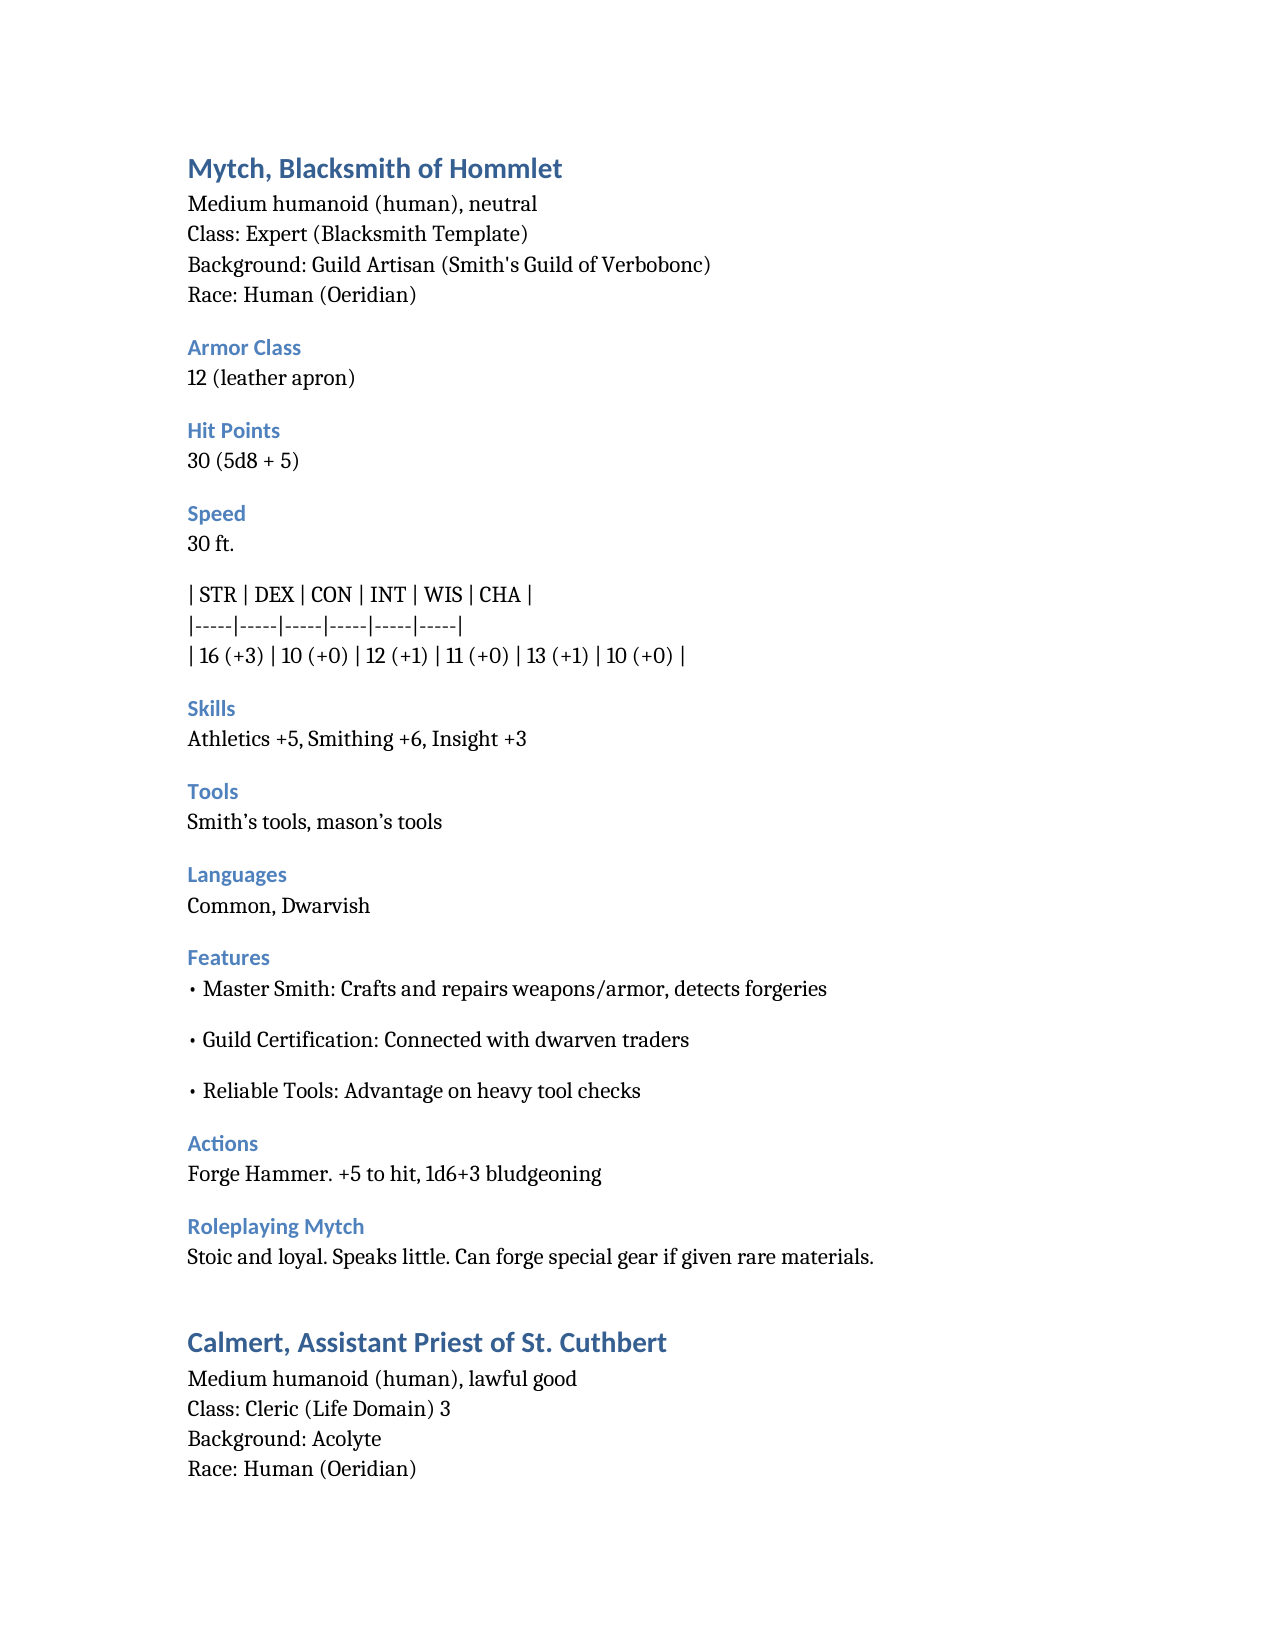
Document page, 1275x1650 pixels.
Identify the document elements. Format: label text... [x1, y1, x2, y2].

subtitle Skills [187, 694, 1087, 722]
subtitle Actions [187, 1129, 1087, 1157]
subtitle Roleplaying Mytch [187, 1212, 1087, 1240]
text Forge Hammer. +5 to hit, 1d6+3 bludgeoning [187, 1161, 1087, 1187]
subtitle Tools [187, 777, 1087, 805]
text • Reliable Tools: Advantage on heavy tool checks [187, 1078, 1087, 1104]
text • Master Smith: Crafts and repairs weapons/armor, detects forgeries [187, 976, 1087, 1002]
text Common, Dwarvish [187, 892, 1087, 919]
text | STR | DEX | CON | INT | WIS | CHA | |-----|-----|-----|-----|-----|-----| | 16 (+3) | 10 (+0) | 12 (+1) | 11 (+0) | 13 (+1) | 10 (+0) | [187, 582, 1087, 669]
text Medium humanoid (human), neutral Class: Expert (Blacksmith Template) Background: Guild Artisan (Smith's Guild of Verbobonc) Race: Human (Oeridian) [187, 191, 1087, 308]
text Athletics +5, Smithing +6, Insight +3 [187, 726, 1087, 752]
text 12 (leather apron) [187, 365, 1087, 391]
text Smith’s tools, mason’s tools [187, 809, 1087, 836]
text Medium humanoid (human), lawful good Class: Cleric (Life Domain) 3 Background: Acolyte Race: Human (Oeridian) [187, 1365, 1087, 1482]
text • Guild Certification: Connected with dwarven traders [187, 1027, 1087, 1053]
subtitle Features [187, 943, 1087, 971]
subtitle Calmert, Assistant Priest of St. Cuthbert [187, 1324, 1087, 1360]
subtitle Languages [187, 860, 1087, 888]
text 30 ft. [187, 531, 1087, 558]
subtitle Speed [187, 499, 1087, 527]
subtitle Mytch, Blacksmith of Hommlet [187, 150, 1087, 186]
subtitle Armor Class [187, 333, 1087, 361]
text Stoic and loyal. Speaks little. Can forge special gear if given rare materials. [187, 1244, 1087, 1271]
text 30 (5d8 + 5) [187, 448, 1087, 474]
subtitle Hit Points [187, 416, 1087, 444]
